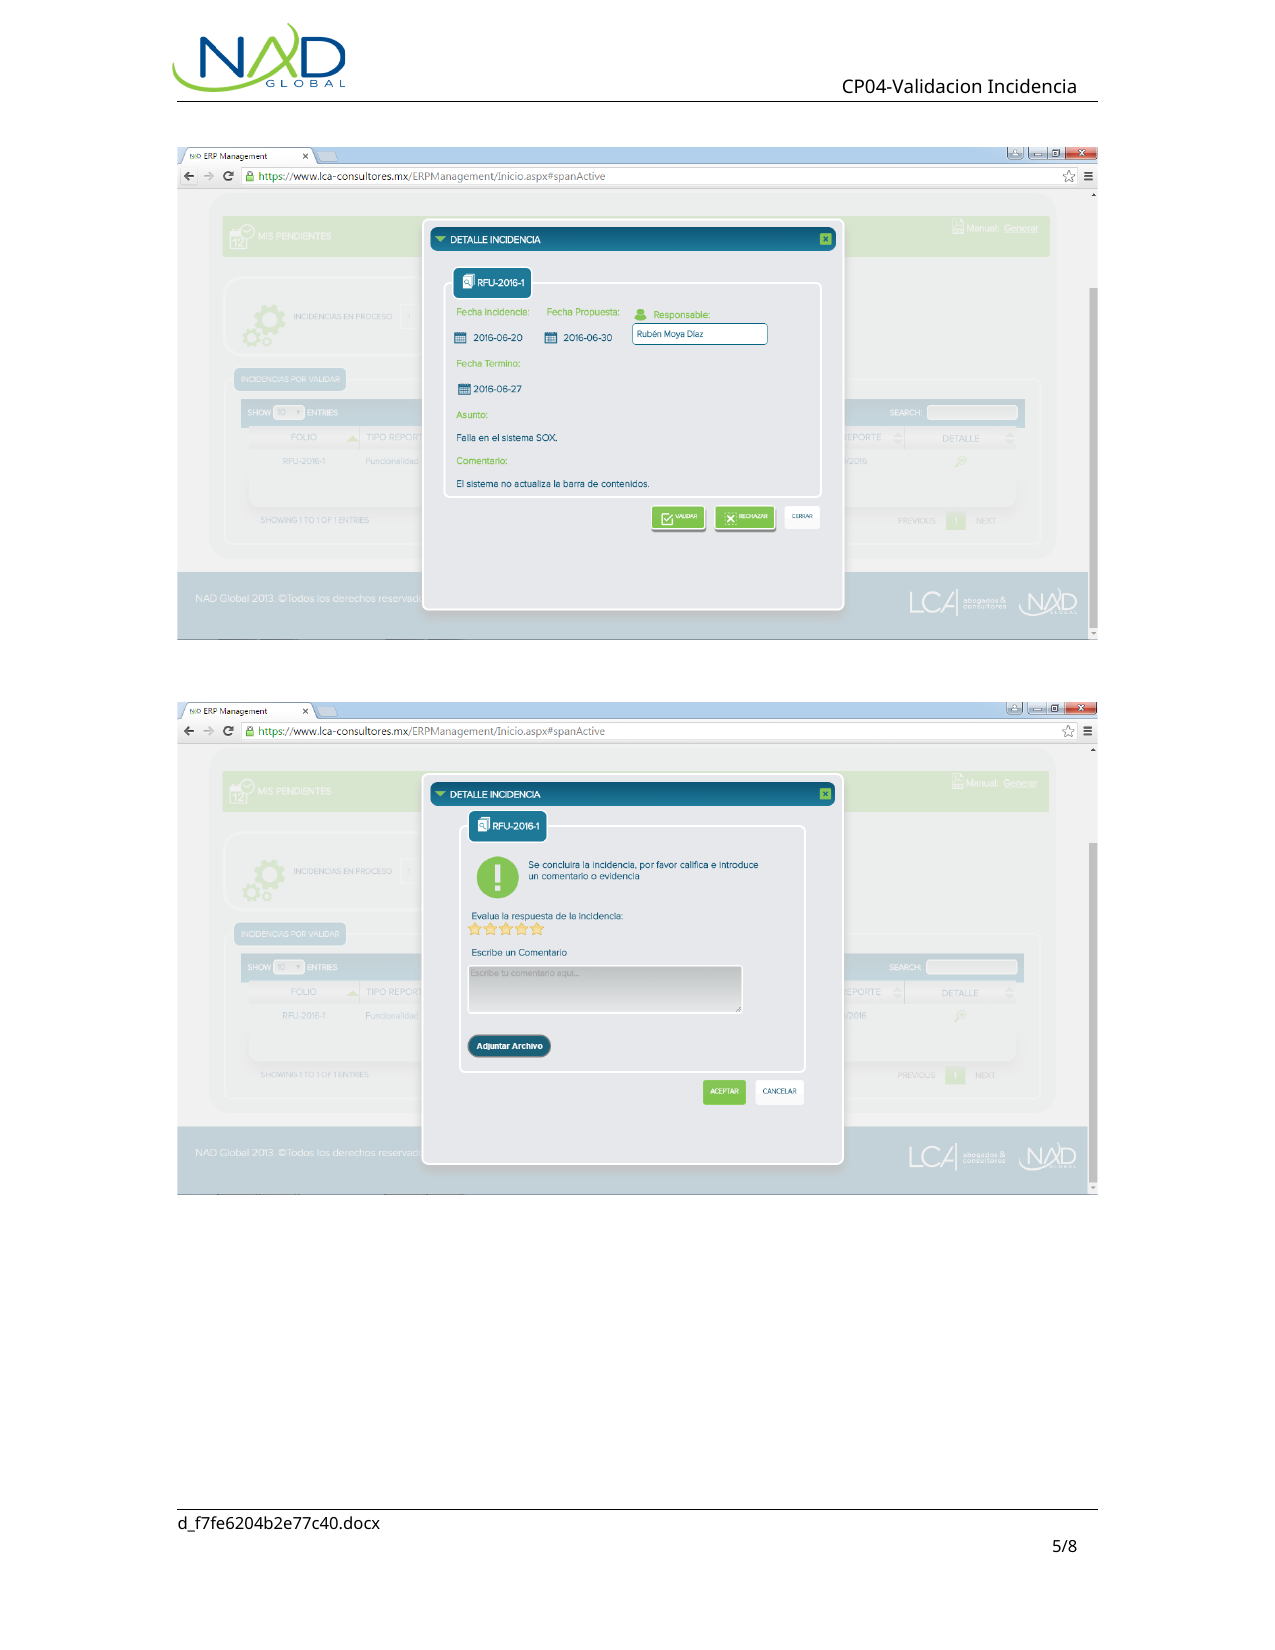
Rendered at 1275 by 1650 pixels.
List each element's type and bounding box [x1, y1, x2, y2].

picture [177, 702, 1098, 1195]
picture [172, 23, 346, 95]
picture [177, 147, 1098, 640]
